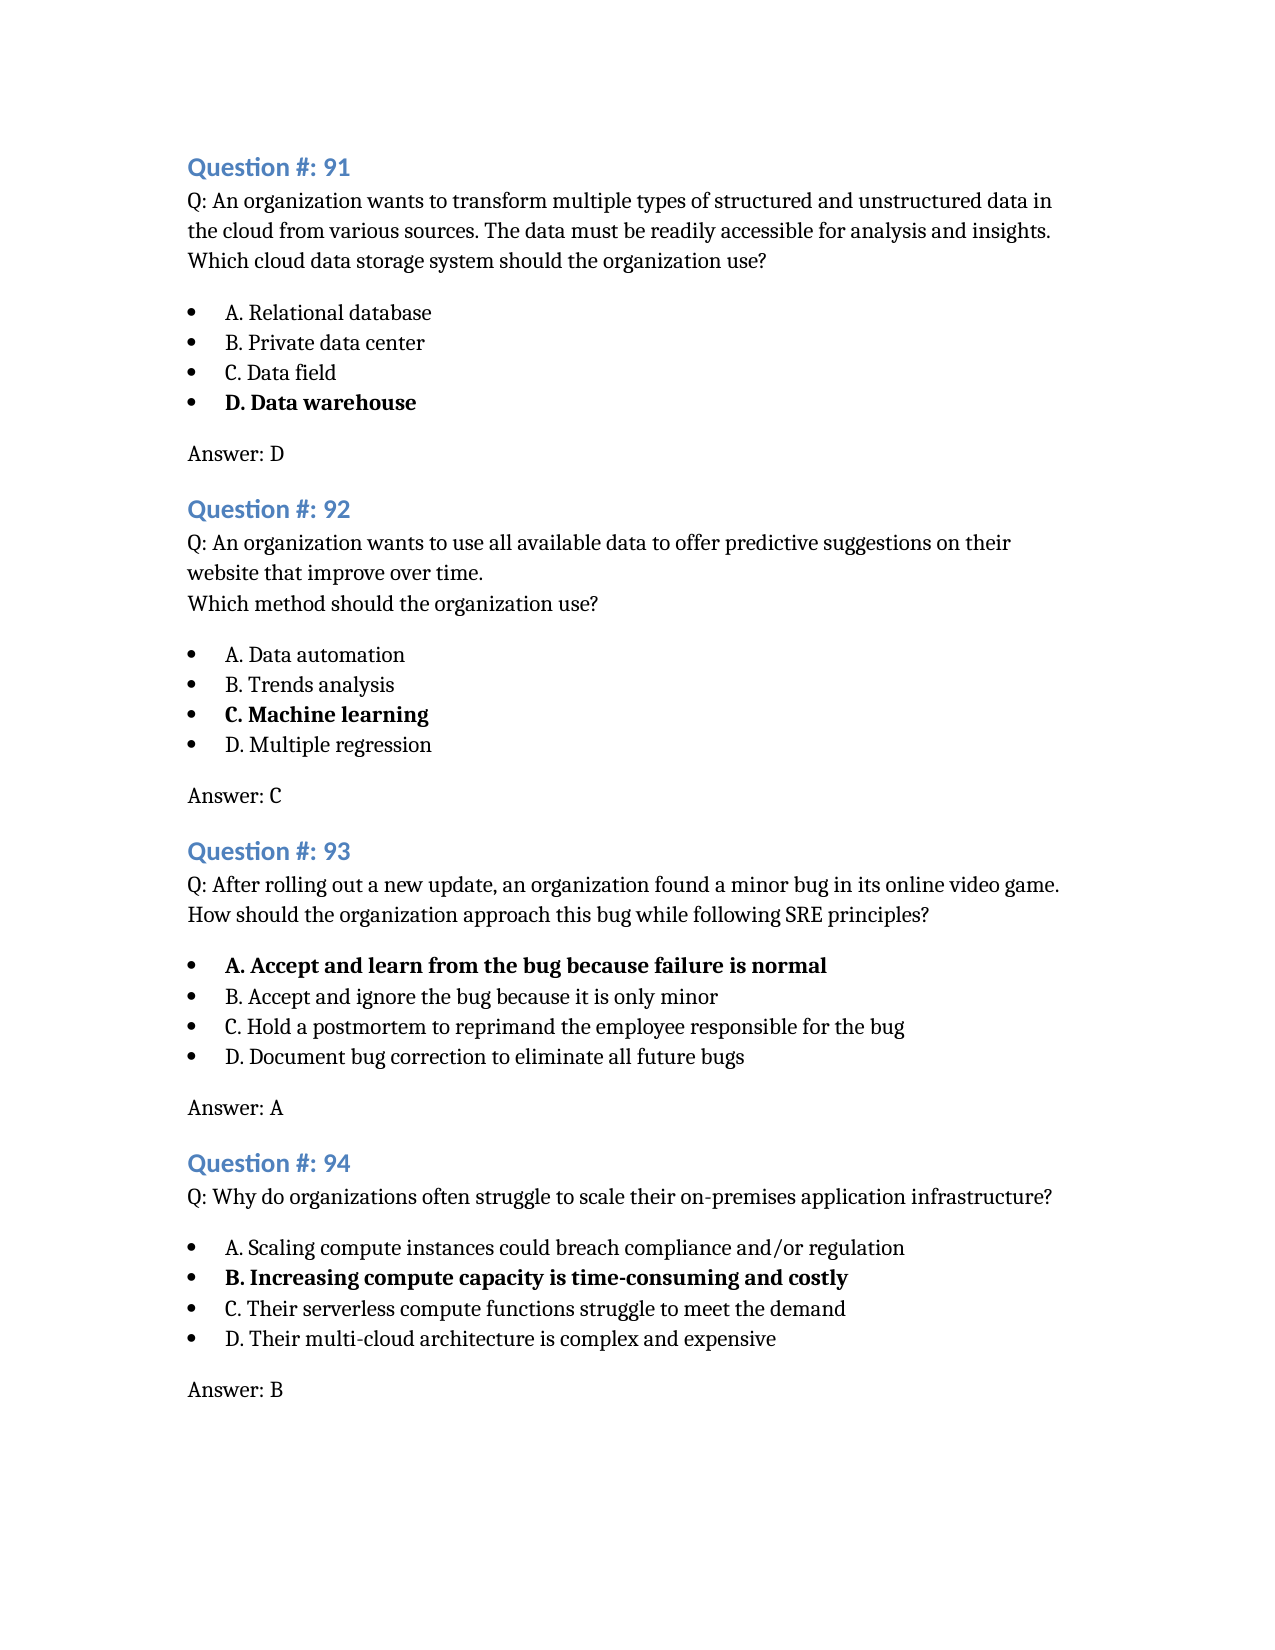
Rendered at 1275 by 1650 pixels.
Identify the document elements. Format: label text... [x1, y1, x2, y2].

text Answer: D [187, 441, 1087, 467]
list B. Increasing compute capacity is time-consuming and costly [187, 1265, 1087, 1292]
list C. Machine learning [187, 702, 1087, 728]
subtitle Question #: 92 [187, 492, 1087, 525]
text Answer: B [187, 1377, 1087, 1403]
text Q: Why do organizations often struggle to scale their on-premises application infrastructure? [187, 1184, 1087, 1210]
list D. Data warehouse [187, 390, 1087, 416]
subtitle Question #: 93 [187, 834, 1087, 867]
list D. Their multi-cloud architecture is complex and expensive [187, 1326, 1087, 1352]
list C. Their serverless compute functions struggle to meet the demand [187, 1295, 1087, 1322]
subtitle Question #: 91 [187, 150, 1087, 183]
text Q: After rolling out a new update, an organization found a minor bug in its online video game. How should the organization approach this bug while following SRE principles? [187, 872, 1087, 929]
subtitle Question #: 94 [187, 1146, 1087, 1179]
list D. Document bug correction to eliminate all future bugs [187, 1044, 1087, 1070]
list C. Hold a postmortem to reprimand the employee responsible for the bug [187, 1014, 1087, 1040]
list A. Data automation [187, 641, 1087, 668]
list B. Private data center [187, 329, 1087, 356]
text Q: An organization wants to transform multiple types of structured and unstructured data in the cloud from various sources. The data must be readily accessible for analysis and insights. Which cloud data storage system should the organization use? [187, 188, 1087, 275]
text Answer: C [187, 783, 1087, 809]
list A. Scaling compute instances could breach compliance and/or regulation [187, 1235, 1087, 1261]
text Answer: A [187, 1095, 1087, 1121]
list A. Accept and learn from the bug because failure is normal [187, 953, 1087, 980]
list B. Trends analysis [187, 672, 1087, 698]
list D. Multiple regression [187, 732, 1087, 758]
list B. Accept and ignore the bug because it is only minor [187, 983, 1087, 1010]
list A. Relational database [187, 299, 1087, 326]
list C. Data field [187, 360, 1087, 386]
text Q: An organization wants to use all available data to offer predictive suggestions on their website that improve over time. Which method should the organization use? [187, 530, 1087, 617]
